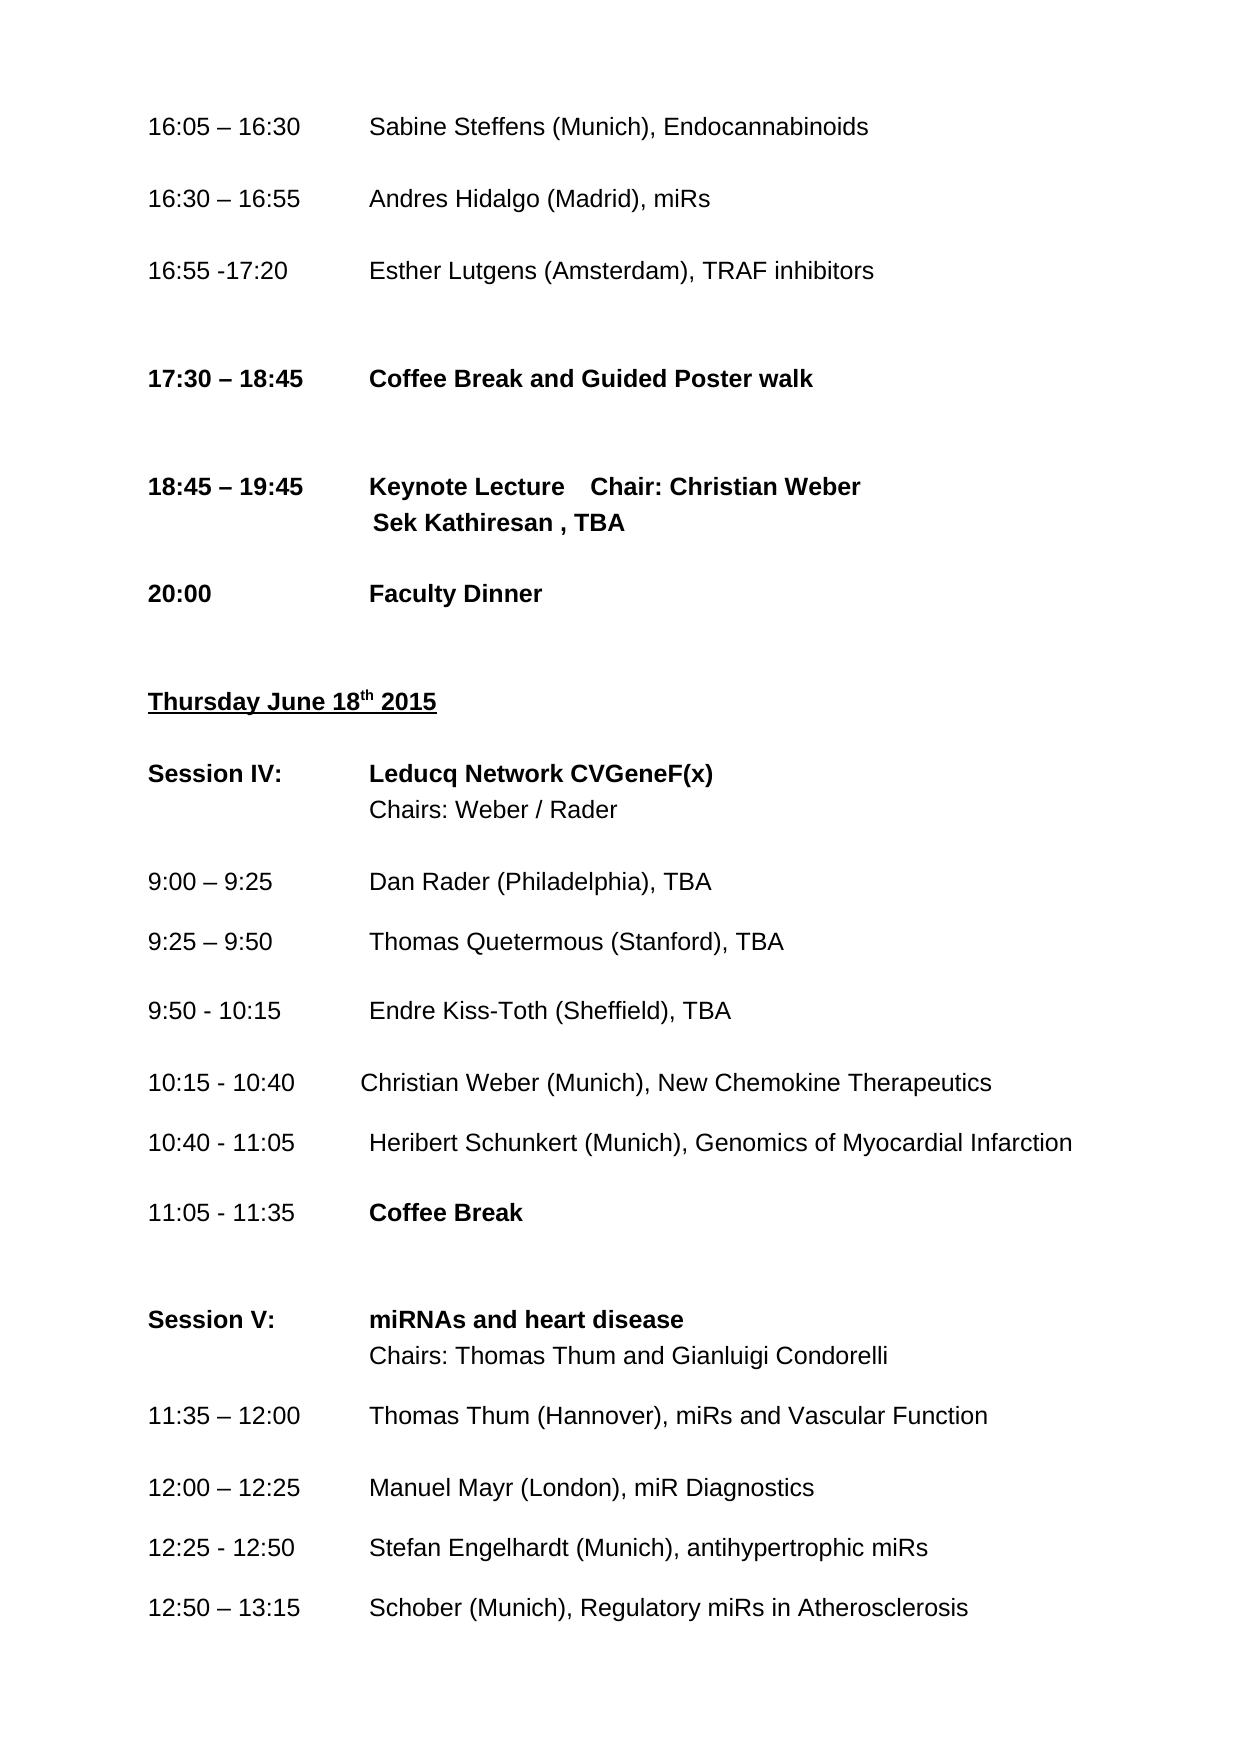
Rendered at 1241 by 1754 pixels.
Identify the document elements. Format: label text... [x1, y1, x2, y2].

text Chairs: Weber / Rader [295, 795, 1093, 824]
text 12:25 - 12:50 Stefan Engelhardt (Munich), antihypertrophic miRs [148, 1533, 1093, 1562]
text Chairs: Thomas Thum and Gianluigi Condorelli [295, 1341, 1093, 1370]
text 17:30 – 18:45 Coffee Break and Guided Poster walk [148, 364, 1093, 393]
text 9:25 – 9:50 Thomas Quetermous (Stanford), TBA [148, 927, 1093, 956]
text 10:40 - 11:05 Heribert Schunkert (Munich), Genomics of Myocardial Infarction [148, 1128, 1093, 1157]
text 11:05 - 11:35 Coffee Break [148, 1198, 1093, 1226]
text Thursday June 18th 2015 [148, 687, 1093, 716]
text Session IV: Leducq Network CVGeneF(x) [148, 759, 1093, 788]
text 18:45 – 19:45 Keynote Lecture Chair: Christian Weber [148, 472, 1093, 500]
text 12:50 – 13:15 Schober (Munich), Regulatory miRs in Atherosclerosis [148, 1593, 1093, 1622]
text 10:15 - 10:40 Christian Weber (Munich), New Chemokine Therapeutics [148, 1068, 1093, 1097]
text Sek Kathiresan , TBA [373, 508, 1093, 536]
text 12:00 – 12:25 Manuel Mayr (London), miR Diagnostics [148, 1473, 1093, 1502]
text 16:05 – 16:30 Sabine Steffens (Munich), Endocannabinoids [148, 112, 1093, 141]
text 9:50 - 10:15 Endre Kiss-Toth (Sheffield), TBA [148, 996, 1093, 1025]
text 11:35 – 12:00 Thomas Thum (Hannover), miRs and Vascular Function [148, 1401, 1093, 1430]
text 9:00 – 9:25 Dan Rader (Philadelphia), TBA [148, 867, 1093, 896]
text 20:00 Faculty Dinner [148, 579, 1093, 608]
text 16:55 -17:20 Esther Lutgens (Amsterdam), TRAF inhibitors [148, 256, 1093, 285]
text Session V: miRNAs and heart disease [148, 1305, 1093, 1334]
text 16:30 – 16:55 Andres Hidalgo (Madrid), miRs [148, 184, 1093, 213]
